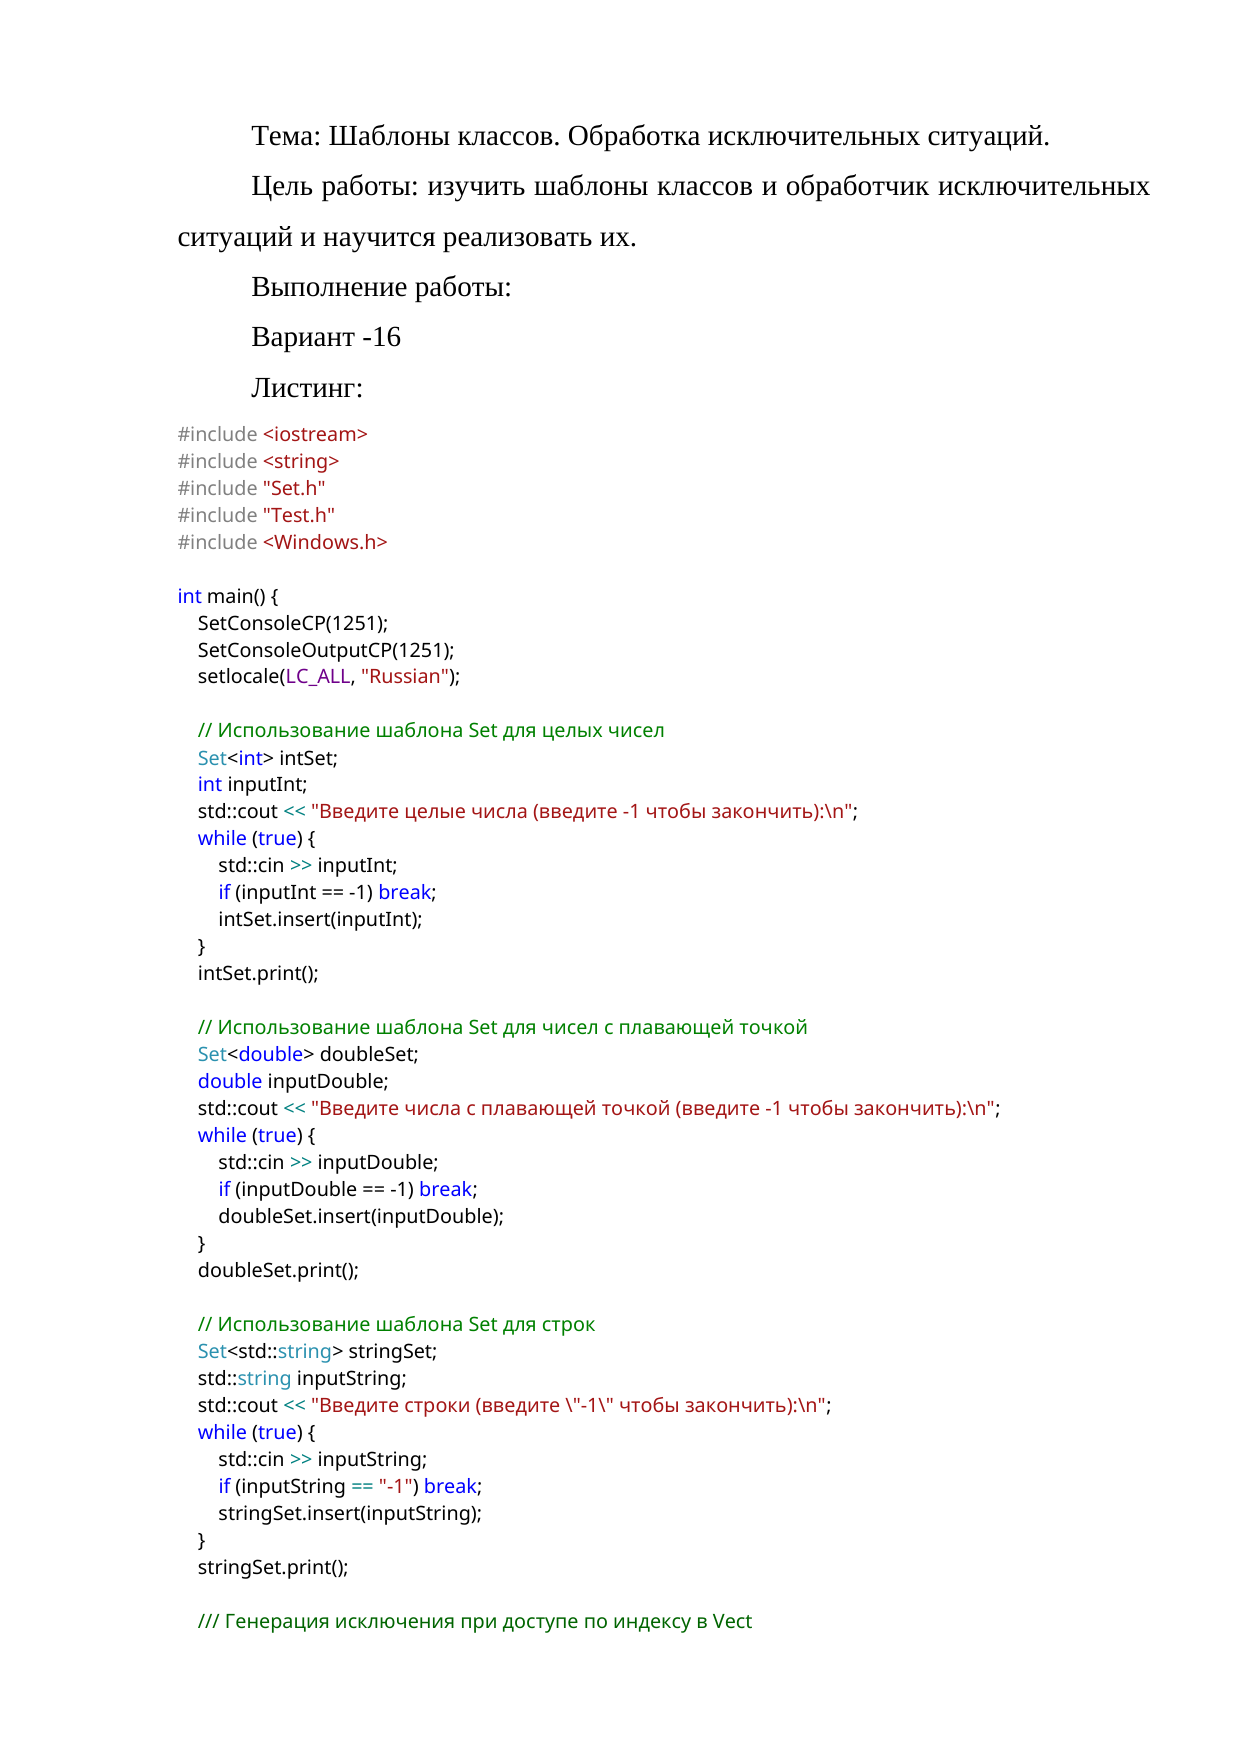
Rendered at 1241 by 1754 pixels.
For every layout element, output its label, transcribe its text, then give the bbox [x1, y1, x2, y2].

text // Использование шаблона Set для целых чисел [177, 717, 1152, 744]
text std::string inputString; [177, 1364, 1152, 1391]
text std::cout << "Введите целые числа (введите -1 чтобы закончить):\n"; [177, 798, 1152, 825]
text Тема: Шаблоны классов. Обработка исключительных ситуаций. [177, 118, 1152, 152]
text Set<double> doubleSet; [177, 1041, 1152, 1067]
text if (inputInt == -1) break; [177, 879, 1152, 906]
text Вариант -16 [177, 319, 1152, 353]
text // Использование шаблона Set для строк [177, 1310, 1152, 1337]
text #include <string> [177, 447, 1152, 474]
text while (true) { [177, 1418, 1152, 1445]
text Цель работы: изучить шаблоны классов и обработчик исключительных ситуаций и научится реализовать их. [177, 168, 1152, 252]
text std::cin >> inputInt; [177, 852, 1152, 879]
text int main() { [177, 582, 1152, 609]
text } [177, 933, 1152, 959]
text #include "Set.h" [177, 474, 1152, 501]
text stringSet.print(); [177, 1553, 1152, 1580]
text std::cin >> inputDouble; [177, 1148, 1152, 1175]
text } [177, 1229, 1152, 1256]
text while (true) { [177, 825, 1152, 852]
text doubleSet.print(); [177, 1256, 1152, 1283]
text if (inputString == "-1") break; [177, 1472, 1152, 1499]
text std::cin >> inputString; [177, 1445, 1152, 1472]
text stringSet.insert(inputString); [177, 1499, 1152, 1526]
text Set<int> intSet; [177, 744, 1152, 771]
text setlocale(LC_ALL, "Russian"); [177, 663, 1152, 690]
text std::cout << "Введите строки (введите \"-1\" чтобы закончить):\n"; [177, 1391, 1152, 1418]
text while (true) { [177, 1121, 1152, 1148]
text SetConsoleOutputCP(1251); [177, 636, 1152, 663]
text // Использование шаблона Set для чисел с плавающей точкой [177, 1013, 1152, 1041]
text int inputInt; [177, 771, 1152, 798]
text intSet.print(); [177, 959, 1152, 987]
text double inputDouble; [177, 1067, 1152, 1094]
text intSet.insert(inputInt); [177, 906, 1152, 933]
text SetConsoleCP(1251); [177, 609, 1152, 636]
text doubleSet.insert(inputDouble); [177, 1202, 1152, 1229]
text if (inputDouble == -1) break; [177, 1175, 1152, 1202]
text /// Генерация исключения при доступе по индексу в Vect [177, 1607, 1152, 1634]
text #include <iostream> [177, 420, 1152, 447]
text Set<std::string> stringSet; [177, 1337, 1152, 1364]
text Листинг: [177, 370, 1152, 403]
text Выполнение работы: [177, 269, 1152, 303]
text std::cout << "Введите числа с плавающей точкой (введите -1 чтобы закончить):\n"; [177, 1094, 1152, 1121]
text } [177, 1526, 1152, 1553]
text #include <Windows.h> [177, 528, 1152, 555]
text #include "Test.h" [177, 501, 1152, 528]
